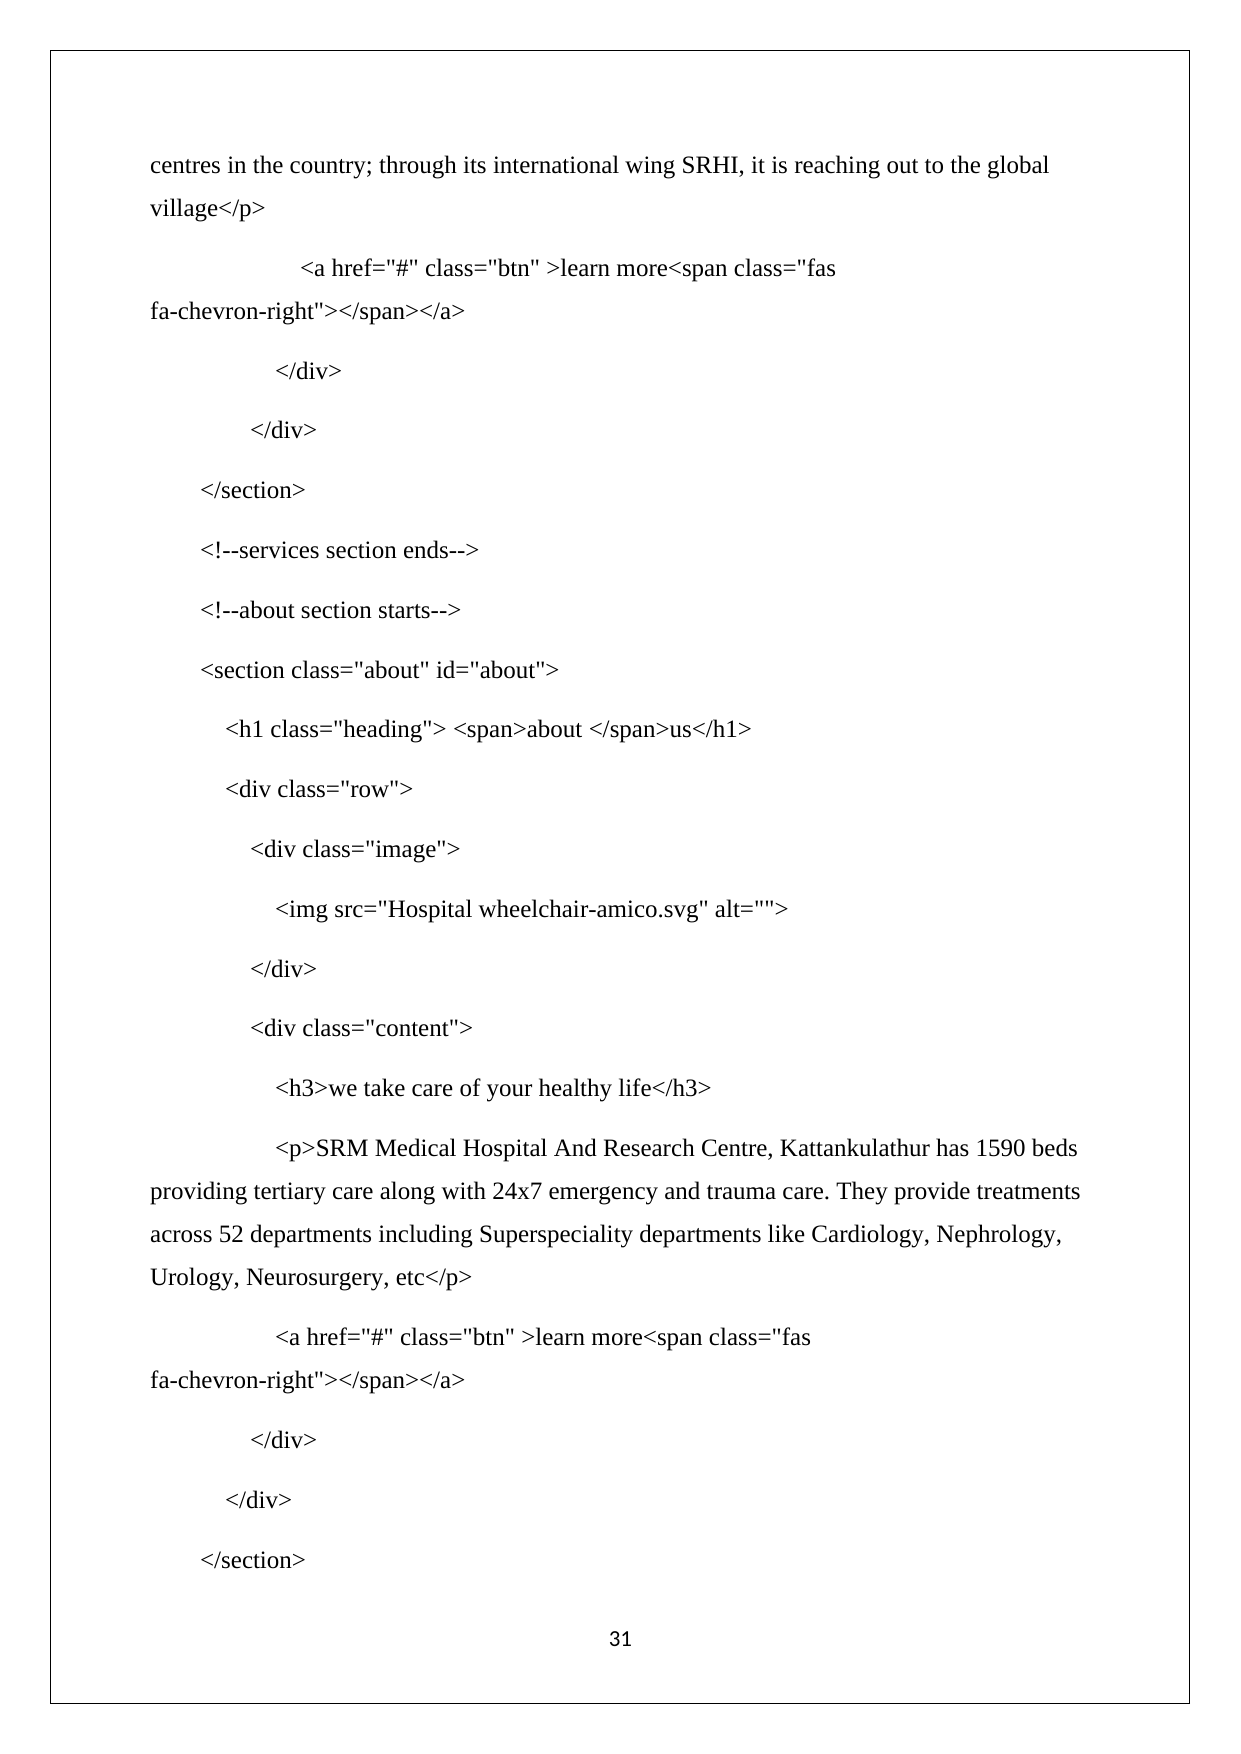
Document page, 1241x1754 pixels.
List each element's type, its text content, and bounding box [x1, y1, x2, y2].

text </div> [150, 416, 1090, 444]
text <a href="#" class="btn" >learn more<span class="fas fa-chevron-right"></span></a> [150, 253, 1090, 325]
text <div class="row"> [150, 774, 1090, 803]
text </div> [150, 356, 1090, 384]
text </div> [150, 954, 1090, 982]
text </div> [150, 1485, 1090, 1514]
text <!--services section ends--> [150, 535, 1090, 564]
text <section class="about" id="about"> [150, 655, 1090, 683]
text <!--about section starts--> [150, 595, 1090, 624]
text </section> [150, 475, 1090, 504]
text <h1 class="heading"> <span>about </span>us</h1> [150, 714, 1090, 743]
text <div class="image"> [150, 834, 1090, 863]
text <div class="content"> [150, 1013, 1090, 1042]
text <p>SRM Medical Hospital And Research Centre, Kattankulathur has 1590 beds providing tertiary care along with 24x7 emergency and trauma care. They provide treatments across 52 departments including Superspeciality departments like Cardiology, Nephrology, Urology, Neurosurgery, etc</p> [150, 1133, 1090, 1291]
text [150, 150, 1090, 222]
text </div> [150, 1425, 1090, 1454]
text </section> [150, 1545, 1090, 1573]
text <img src="Hospital wheelchair-amico.svg" alt=""> [150, 894, 1090, 923]
text <a href="#" class="btn" >learn more<span class="fas fa-chevron-right"></span></a> [150, 1322, 1090, 1394]
text <h3>we take care of your healthy life</h3> [150, 1073, 1090, 1102]
